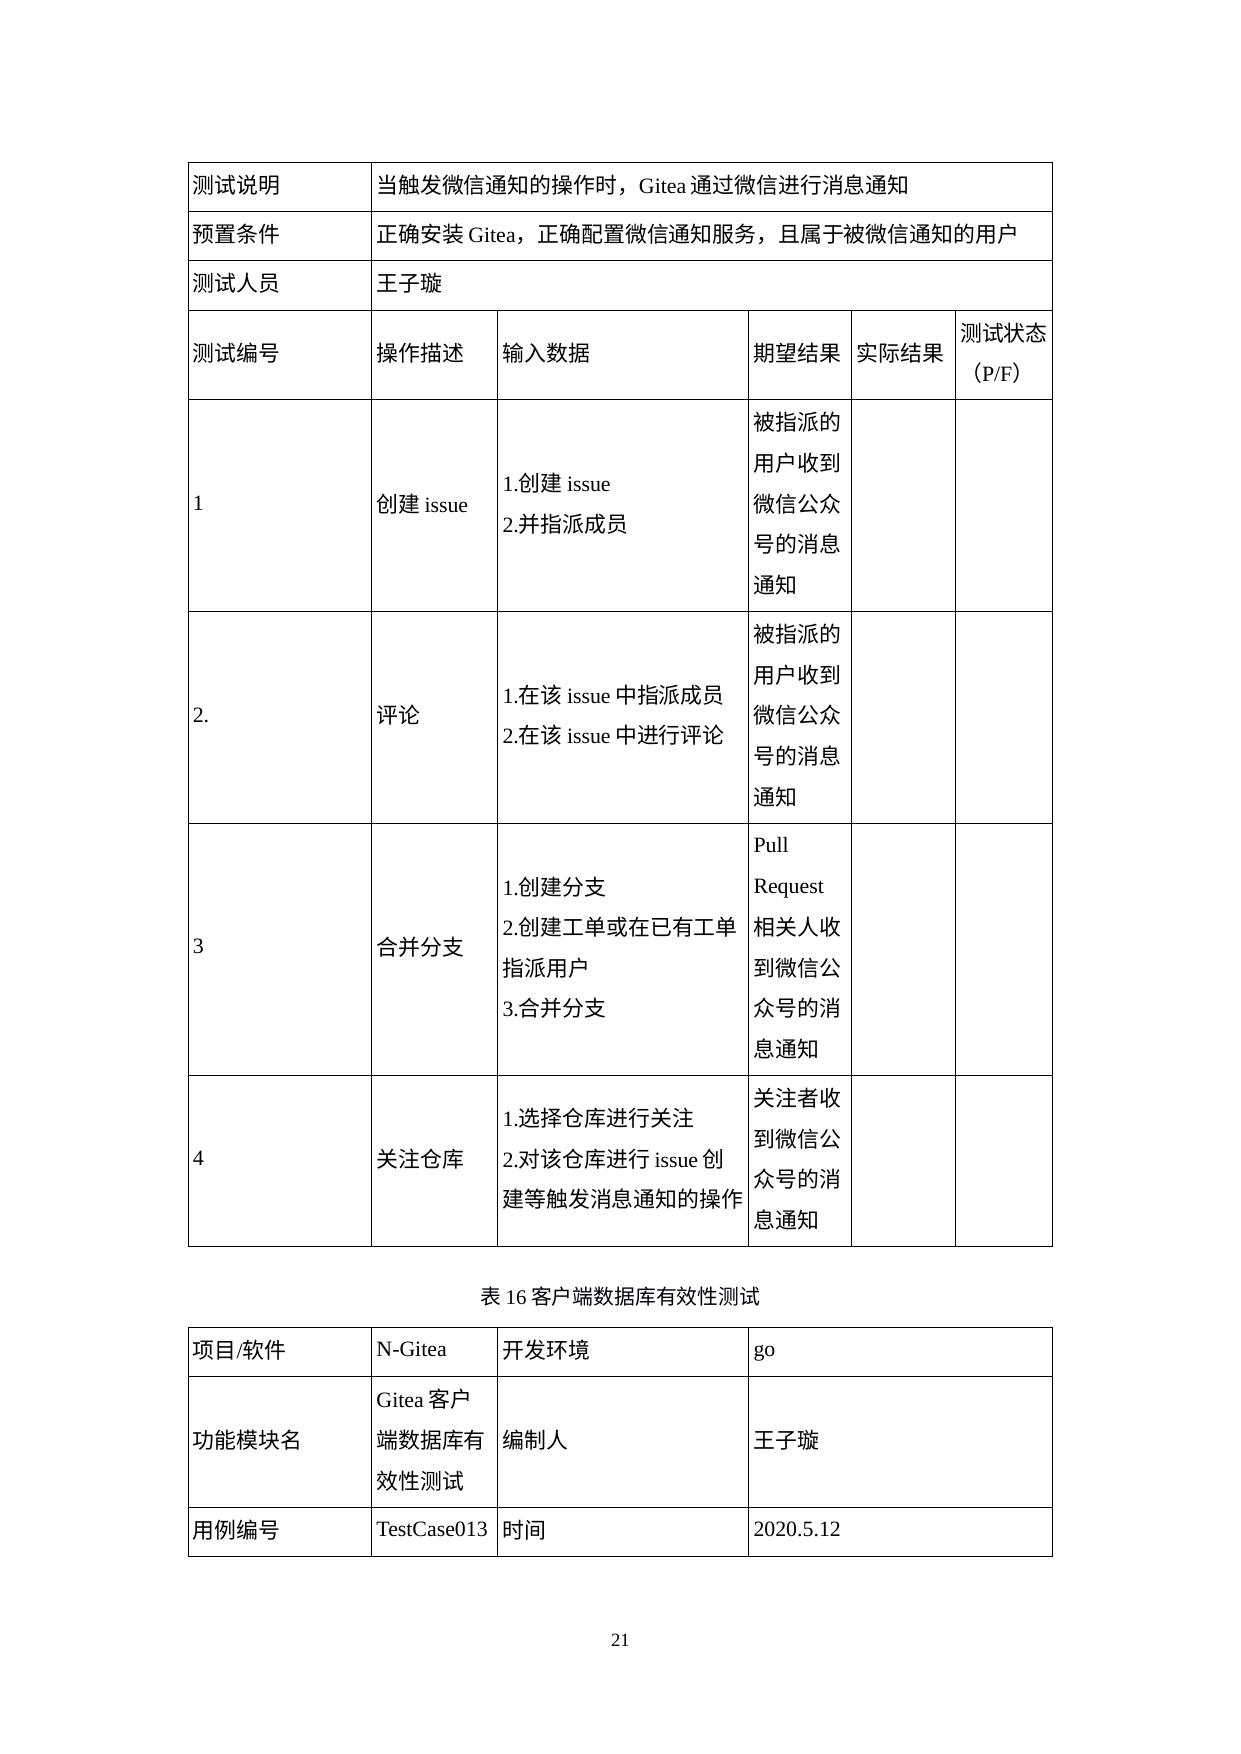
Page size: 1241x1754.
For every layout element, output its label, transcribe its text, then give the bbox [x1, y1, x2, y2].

table_cell 期望结果 [749, 311, 851, 399]
table_header 项目/软件 [189, 1328, 371, 1376]
table_cell [852, 612, 955, 823]
table_cell 时间 [498, 1508, 748, 1556]
table_cell 合并分支 [372, 824, 497, 1075]
table_cell [956, 612, 1052, 823]
table_header 开发环境 [498, 1328, 748, 1376]
table_cell 评论 [372, 612, 497, 823]
table_header go [749, 1328, 1052, 1376]
table_cell [956, 1076, 1052, 1246]
table_cell 当触发微信通知的操作时，Gitea通过微信进行消息通知 [372, 163, 1052, 211]
table_cell 4 [189, 1076, 371, 1246]
table_cell 1.创建issue 2.并指派成员 [498, 400, 748, 611]
table_cell 2020.5.12 [749, 1508, 1052, 1556]
table_cell 创建issue [372, 400, 497, 611]
table_cell [852, 400, 955, 611]
table_cell 预置条件 [189, 212, 371, 260]
table_cell 1.在该issue中指派成员 2.在该issue中进行评论 [498, 612, 748, 823]
table_cell 2. [189, 612, 371, 823]
text 表16 客户端数据库有效性测试 [187, 1279, 1053, 1312]
table_cell 1.选择仓库进行关注 2.对该仓库进行issue创建等触发消息通知的操作 [498, 1076, 748, 1246]
table_cell [956, 824, 1052, 1075]
table_cell 王子璇 [749, 1377, 1052, 1507]
table_cell Pull Request相关人收到微信公众号的消息通知 [749, 824, 851, 1075]
table_cell 正确安装Gitea，正确配置微信通知服务，且属于被微信通知的用户 [372, 212, 1052, 260]
table_cell [852, 1076, 955, 1246]
table_cell 测试说明 [189, 163, 371, 211]
table_cell 输入数据 [498, 311, 748, 399]
table_cell 实际结果 [852, 311, 955, 399]
table_cell 编制人 [498, 1377, 748, 1507]
table_cell 1.创建分支 2.创建工单或在已有工单指派用户 3.合并分支 [498, 824, 748, 1075]
table_cell [852, 824, 955, 1075]
table_header N-Gitea [372, 1328, 497, 1376]
table_cell 关注者收到微信公众号的消息通知 [749, 1076, 851, 1246]
table_cell 1 [189, 400, 371, 611]
table_cell 测试状态（P/F） [956, 311, 1052, 399]
table_cell 测试人员 [189, 261, 371, 309]
table_cell Gitea客户端数据库有效性测试 [372, 1377, 497, 1507]
table_cell 操作描述 [372, 311, 497, 399]
table_cell 测试编号 [189, 311, 371, 399]
table_cell 3 [189, 824, 371, 1075]
table_cell 用例编号 [189, 1508, 371, 1556]
table_cell 被指派的用户收到微信公众号的消息通知 [749, 612, 851, 823]
table_cell 关注仓库 [372, 1076, 497, 1246]
table_cell 王子璇 [372, 261, 1052, 309]
table_cell 被指派的用户收到微信公众号的消息通知 [749, 400, 851, 611]
table_cell 功能模块名 [189, 1377, 371, 1507]
table_cell TestCase013 [372, 1508, 497, 1556]
table_cell [956, 400, 1052, 611]
